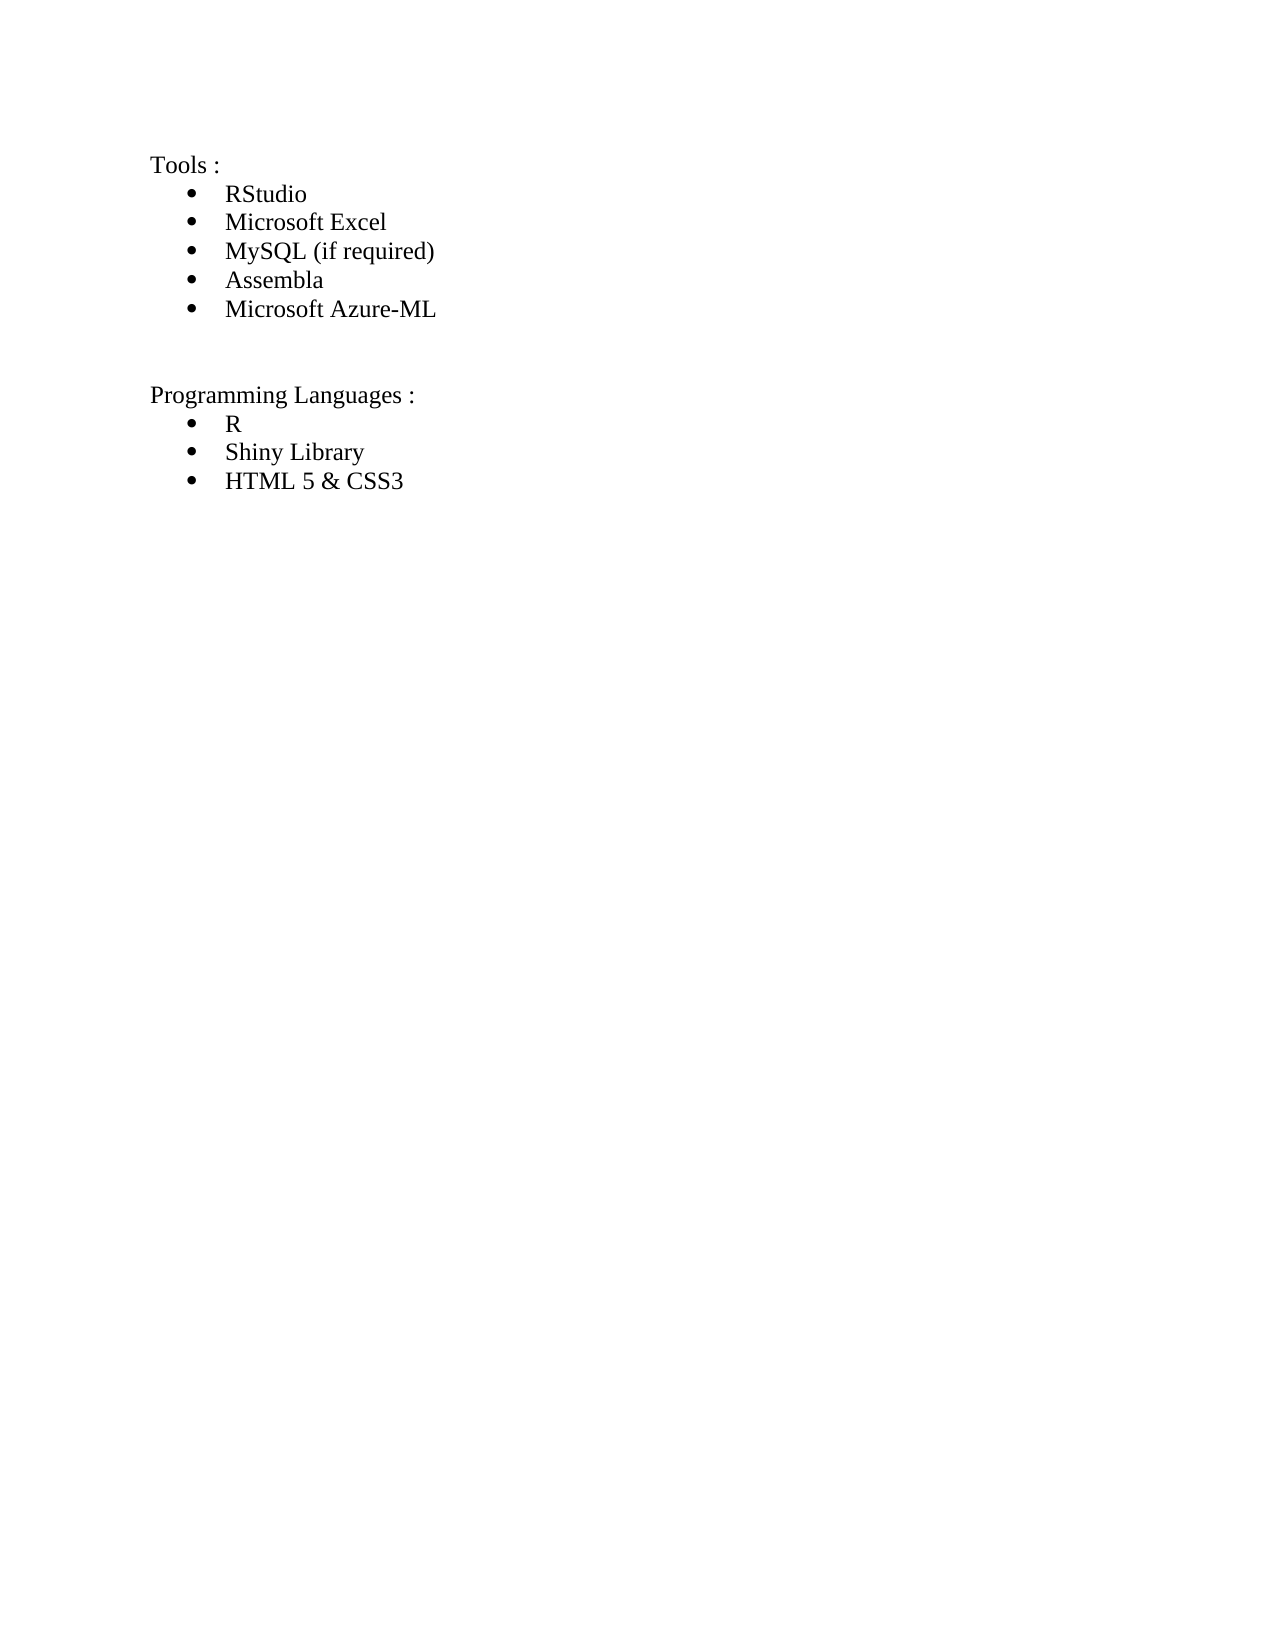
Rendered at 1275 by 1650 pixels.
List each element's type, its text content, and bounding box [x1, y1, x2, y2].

list Assembla [187, 265, 1125, 294]
list Microsoft Azure-ML [187, 294, 1125, 322]
list Shiny Library [187, 437, 1125, 466]
text Programming Languages : [150, 380, 1125, 409]
list Microsoft Excel [187, 207, 1125, 236]
text Tools : [150, 150, 1125, 179]
list R [187, 409, 1125, 437]
list RStudio [187, 179, 1125, 207]
list MySQL (if required) [187, 236, 1125, 265]
list HTML 5 & CSS3 [187, 466, 1125, 495]
